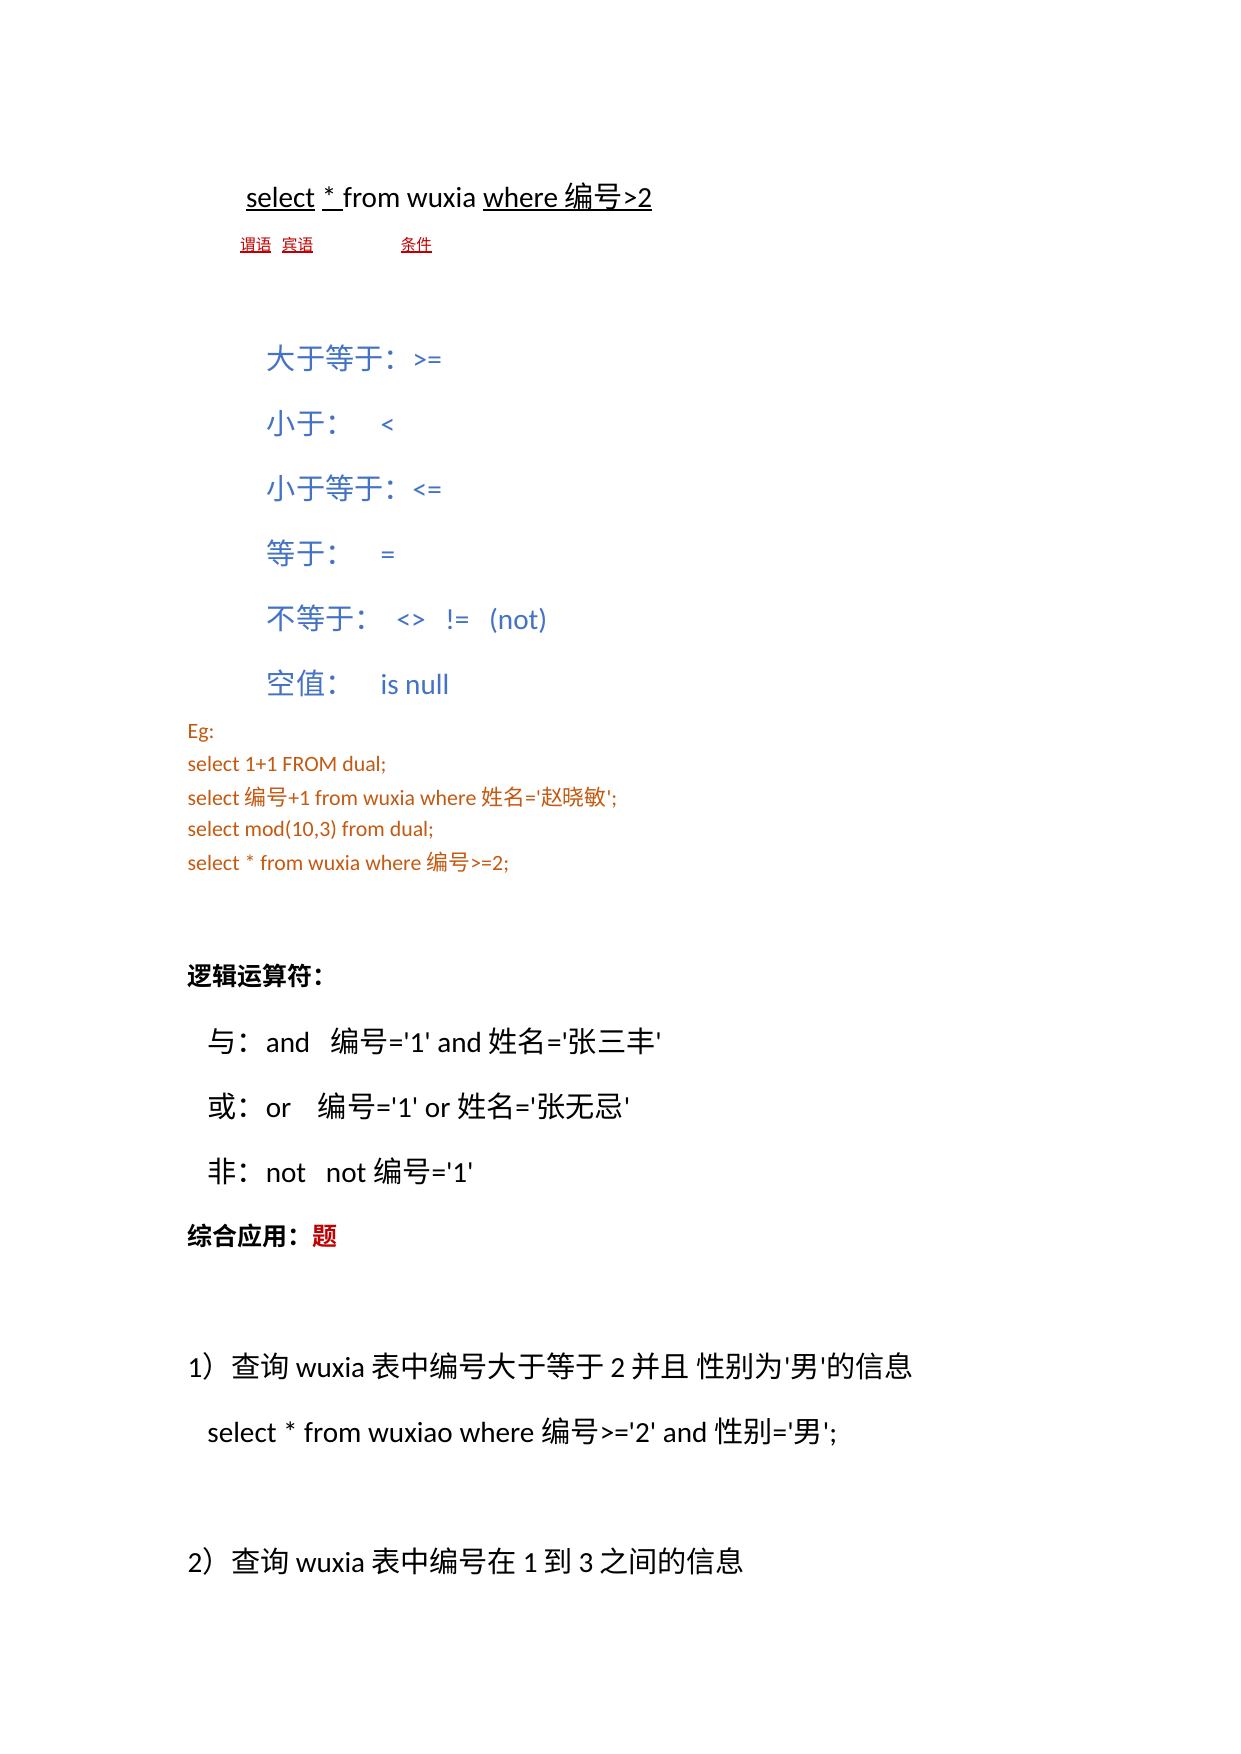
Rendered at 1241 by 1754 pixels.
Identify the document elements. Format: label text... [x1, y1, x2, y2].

text 小于等于：<= [187, 454, 1053, 519]
text select * from wuxiao where 编号>='2' and 性别='男'; [187, 1397, 1053, 1462]
text 大于等于：>= [187, 324, 1053, 389]
text 等于： = [187, 519, 1053, 584]
text 非：not not 编号='1' [187, 1137, 1053, 1202]
text 或：or 编号='1' or 姓名='张无忌' [187, 1072, 1053, 1137]
text 2）查询wuxia表中编号在1到3之间的信息 [187, 1527, 1053, 1592]
text 谓语 宾语 条件 [187, 227, 1053, 259]
text select 1+1 FROM dual; [187, 747, 1053, 779]
text 小于： < [187, 389, 1053, 454]
subtitle 逻辑运算符： [187, 942, 1053, 1007]
subtitle 综合应用：题 [187, 1202, 1053, 1267]
text 不等于： <> != (not) [187, 584, 1053, 649]
text Eg: [187, 714, 1053, 747]
text 空值： is null [187, 649, 1053, 714]
text select * from wuxia where 编号>2 [187, 162, 1053, 227]
text select * from wuxia where 编号>=2; [187, 844, 1053, 877]
text 与：and 编号='1' and 姓名='张三丰' [187, 1007, 1053, 1072]
text select 编号+1 from wuxia where 姓名='赵晓敏'; [187, 779, 1053, 812]
text 1）查询wuxia表中编号大于等于2 并且 性别为'男'的信息 [187, 1332, 1053, 1397]
text select mod(10,3) from dual; [187, 812, 1053, 844]
